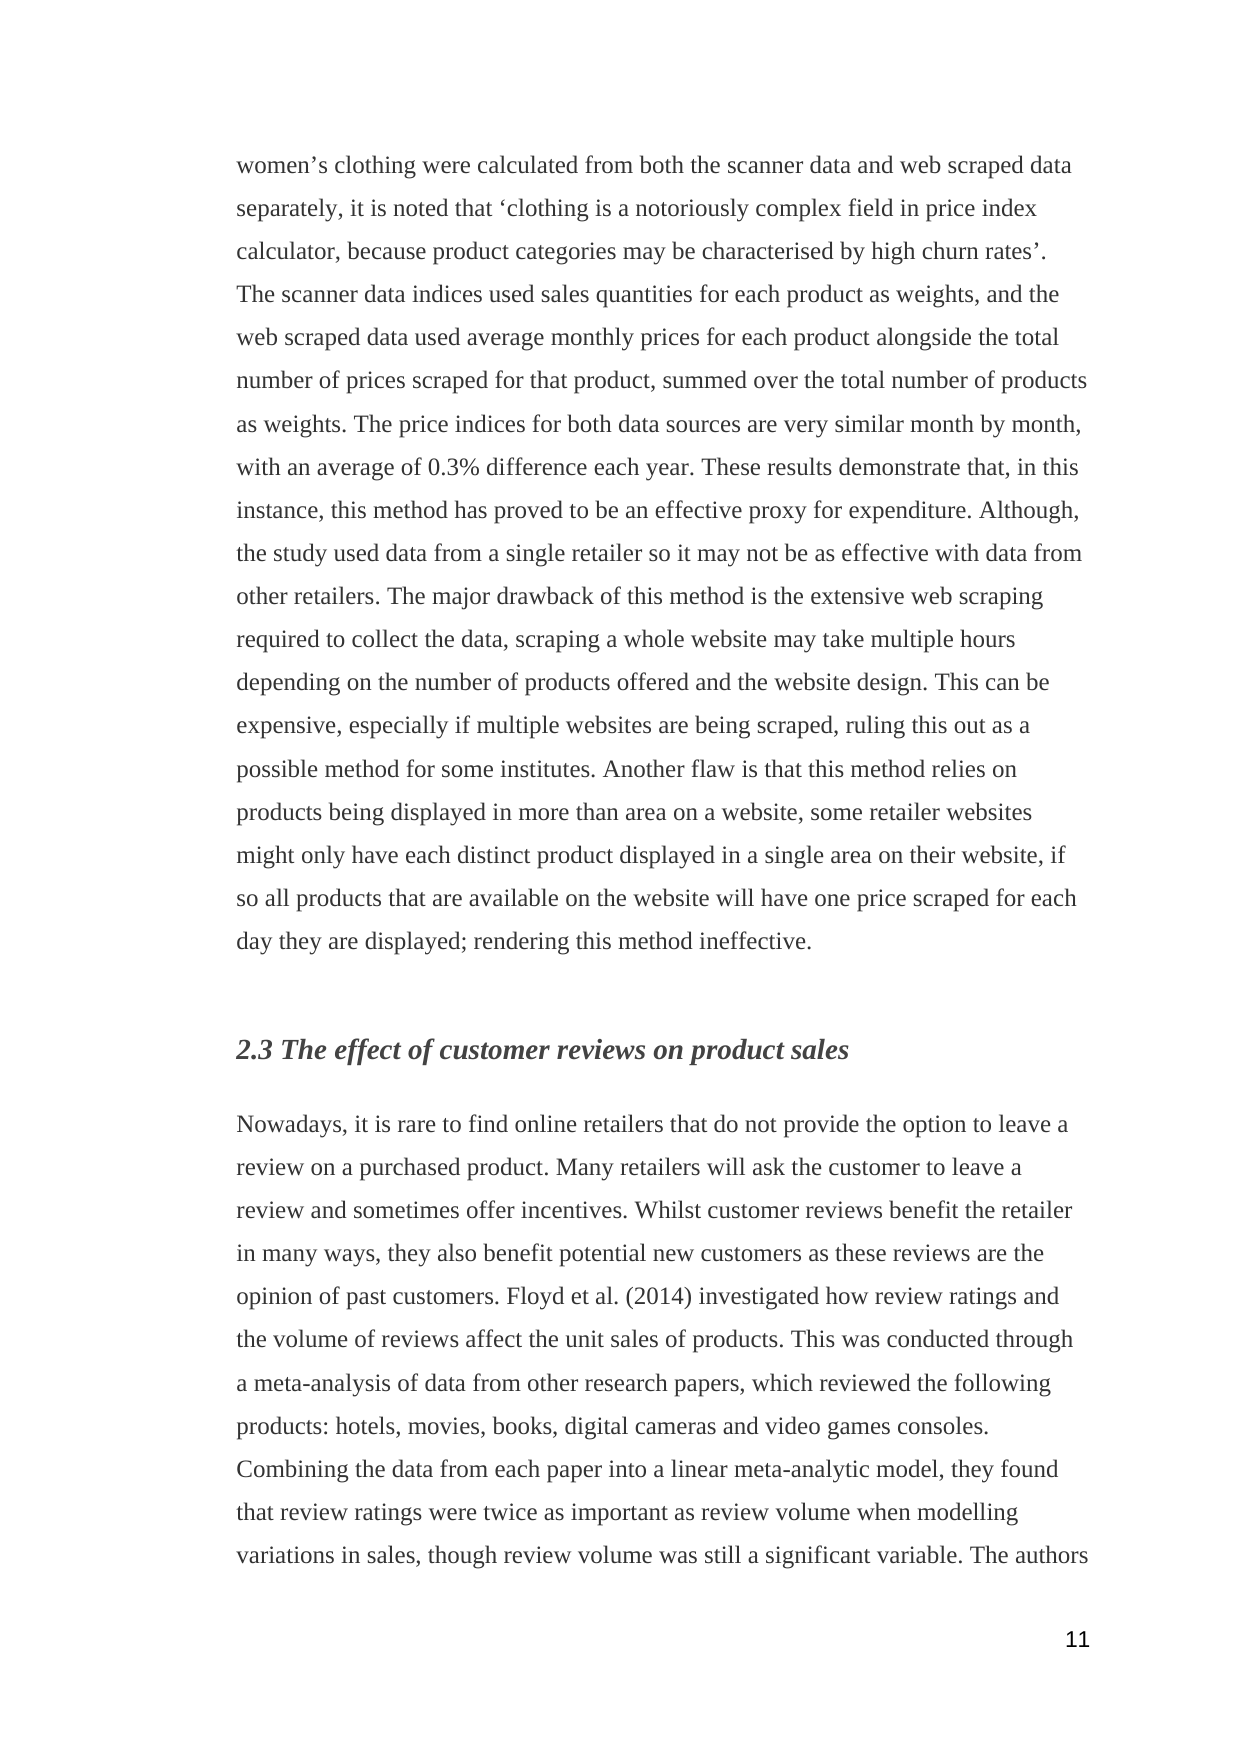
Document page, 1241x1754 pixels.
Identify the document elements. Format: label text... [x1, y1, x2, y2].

subtitle 2.3 The effect of customer reviews on product sales [236, 1032, 1090, 1065]
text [236, 1109, 1090, 1569]
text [236, 150, 1090, 955]
